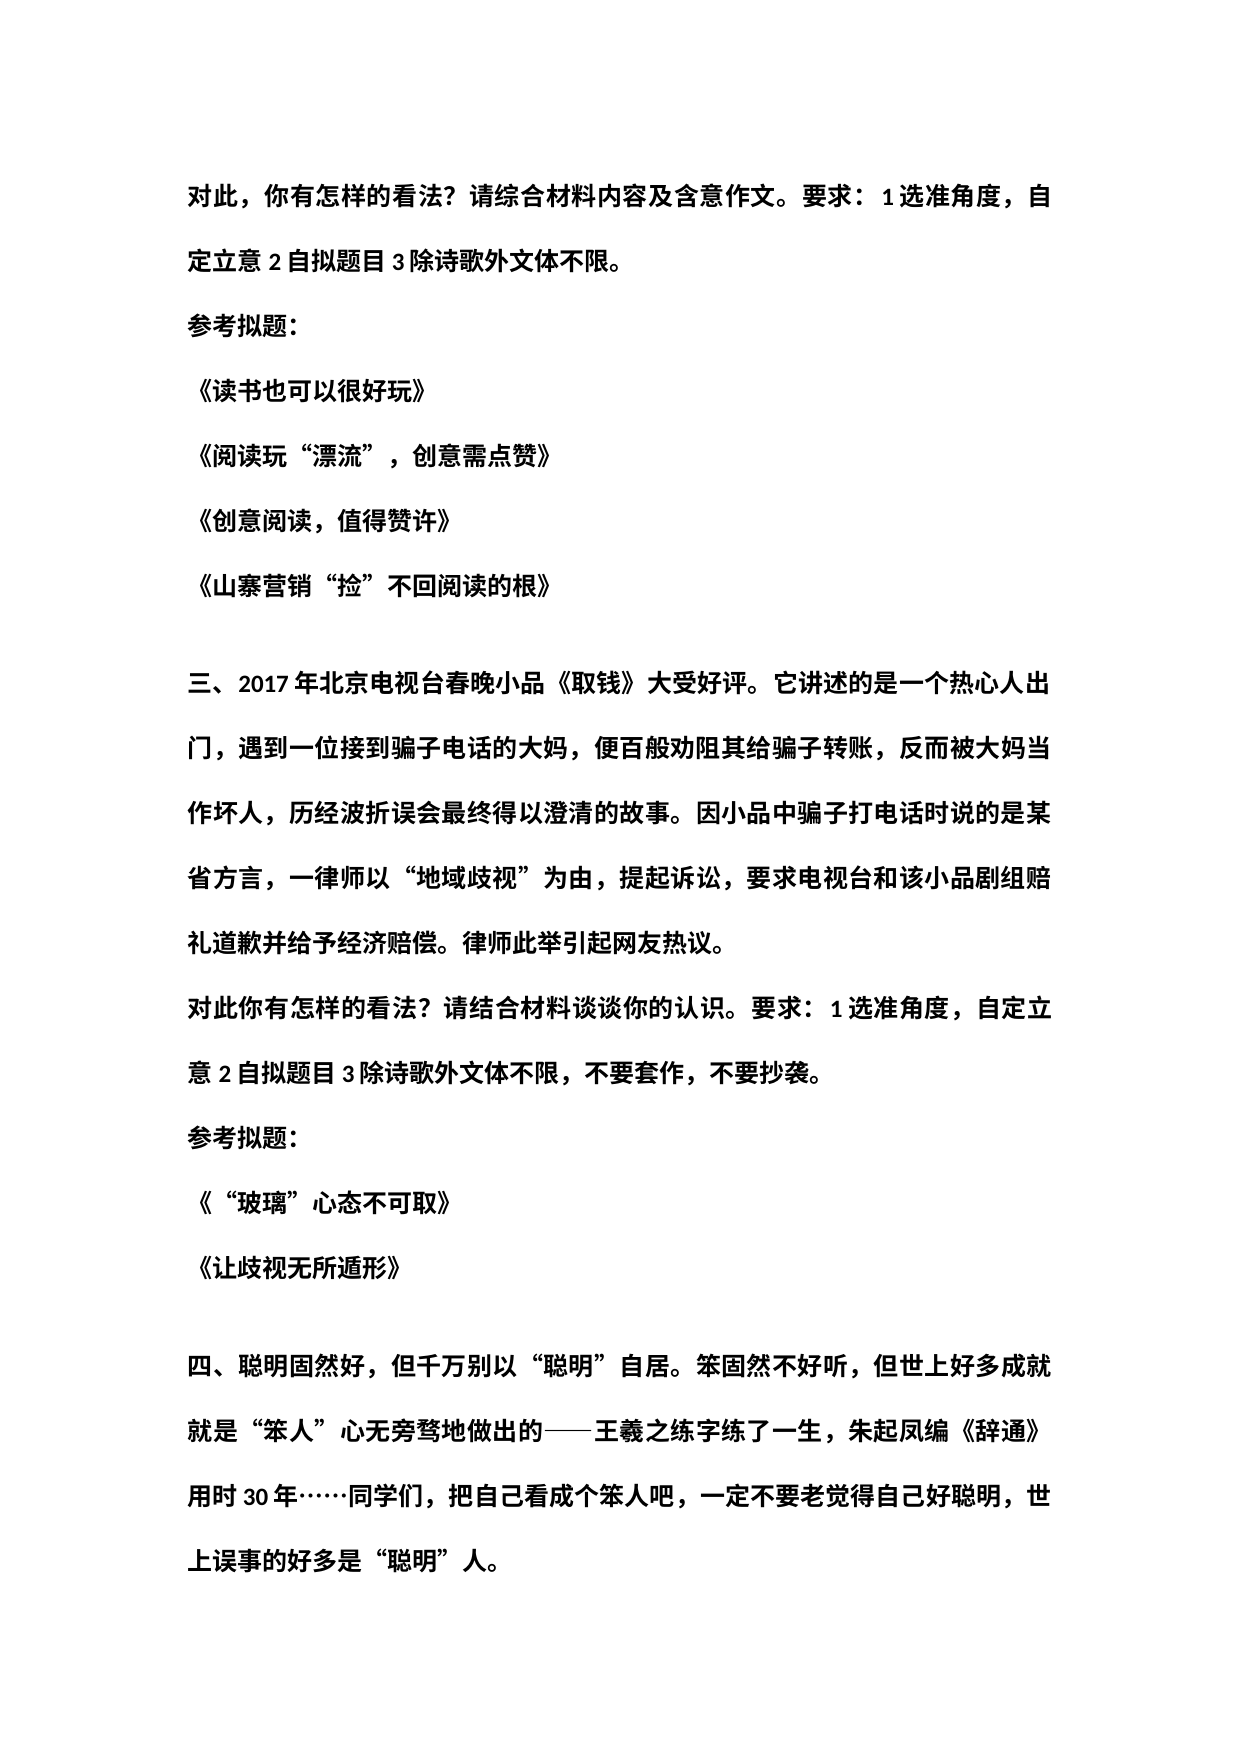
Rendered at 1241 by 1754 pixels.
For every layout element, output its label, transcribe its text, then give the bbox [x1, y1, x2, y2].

text 《创意阅读，值得赞许》 [187, 487, 1053, 552]
text 《读书也可以很好玩》 [187, 357, 1053, 422]
text 三、2017年北京电视台春晚小品《取钱》大受好评。它讲述的是一个热心人出门，遇到一位接到骗子电话的大妈，便百般劝阻其给骗子转账，反而被大妈当作坏人，历经波折误会最终得以澄清的故事。因小品中骗子打电话时说的是某省方言，一律师以“地域歧视”为由，提起诉讼，要求电视台和该小品剧组赔礼道歉并给予经济赔偿。律师此举引起网友热议。 [187, 649, 1053, 974]
text 《“玻璃”心态不可取》 [187, 1169, 1053, 1234]
text 参考拟题： [187, 1104, 1053, 1169]
text 对此，你有怎样的看法？请综合材料内容及含意作文。要求：1选准角度，自定立意 2自拟题目 3除诗歌外文体不限。 [187, 162, 1053, 292]
text 《山寨营销“捡”不回阅读的根》 [187, 552, 1053, 617]
text 对此你有怎样的看法？请结合材料谈谈你的认识。要求：1选准角度，自定立意 2自拟题目 3除诗歌外文体不限，不要套作，不要抄袭。 [187, 974, 1053, 1104]
text 参考拟题： [187, 292, 1053, 357]
text 《让歧视无所遁形》 [187, 1234, 1053, 1299]
text 《阅读玩“漂流”，创意需点赞》 [187, 422, 1053, 487]
text 四、聪明固然好，但千万别以“聪明”自居。笨固然不好听，但世上好多成就就是“笨人”心无旁骛地做出的——王羲之练字练了一生，朱起凤编《辞通》用时30年……同学们，把自己看成个笨人吧，一定不要老觉得自己好聪明，世上误事的好多是“聪明”人。 [187, 1332, 1053, 1592]
